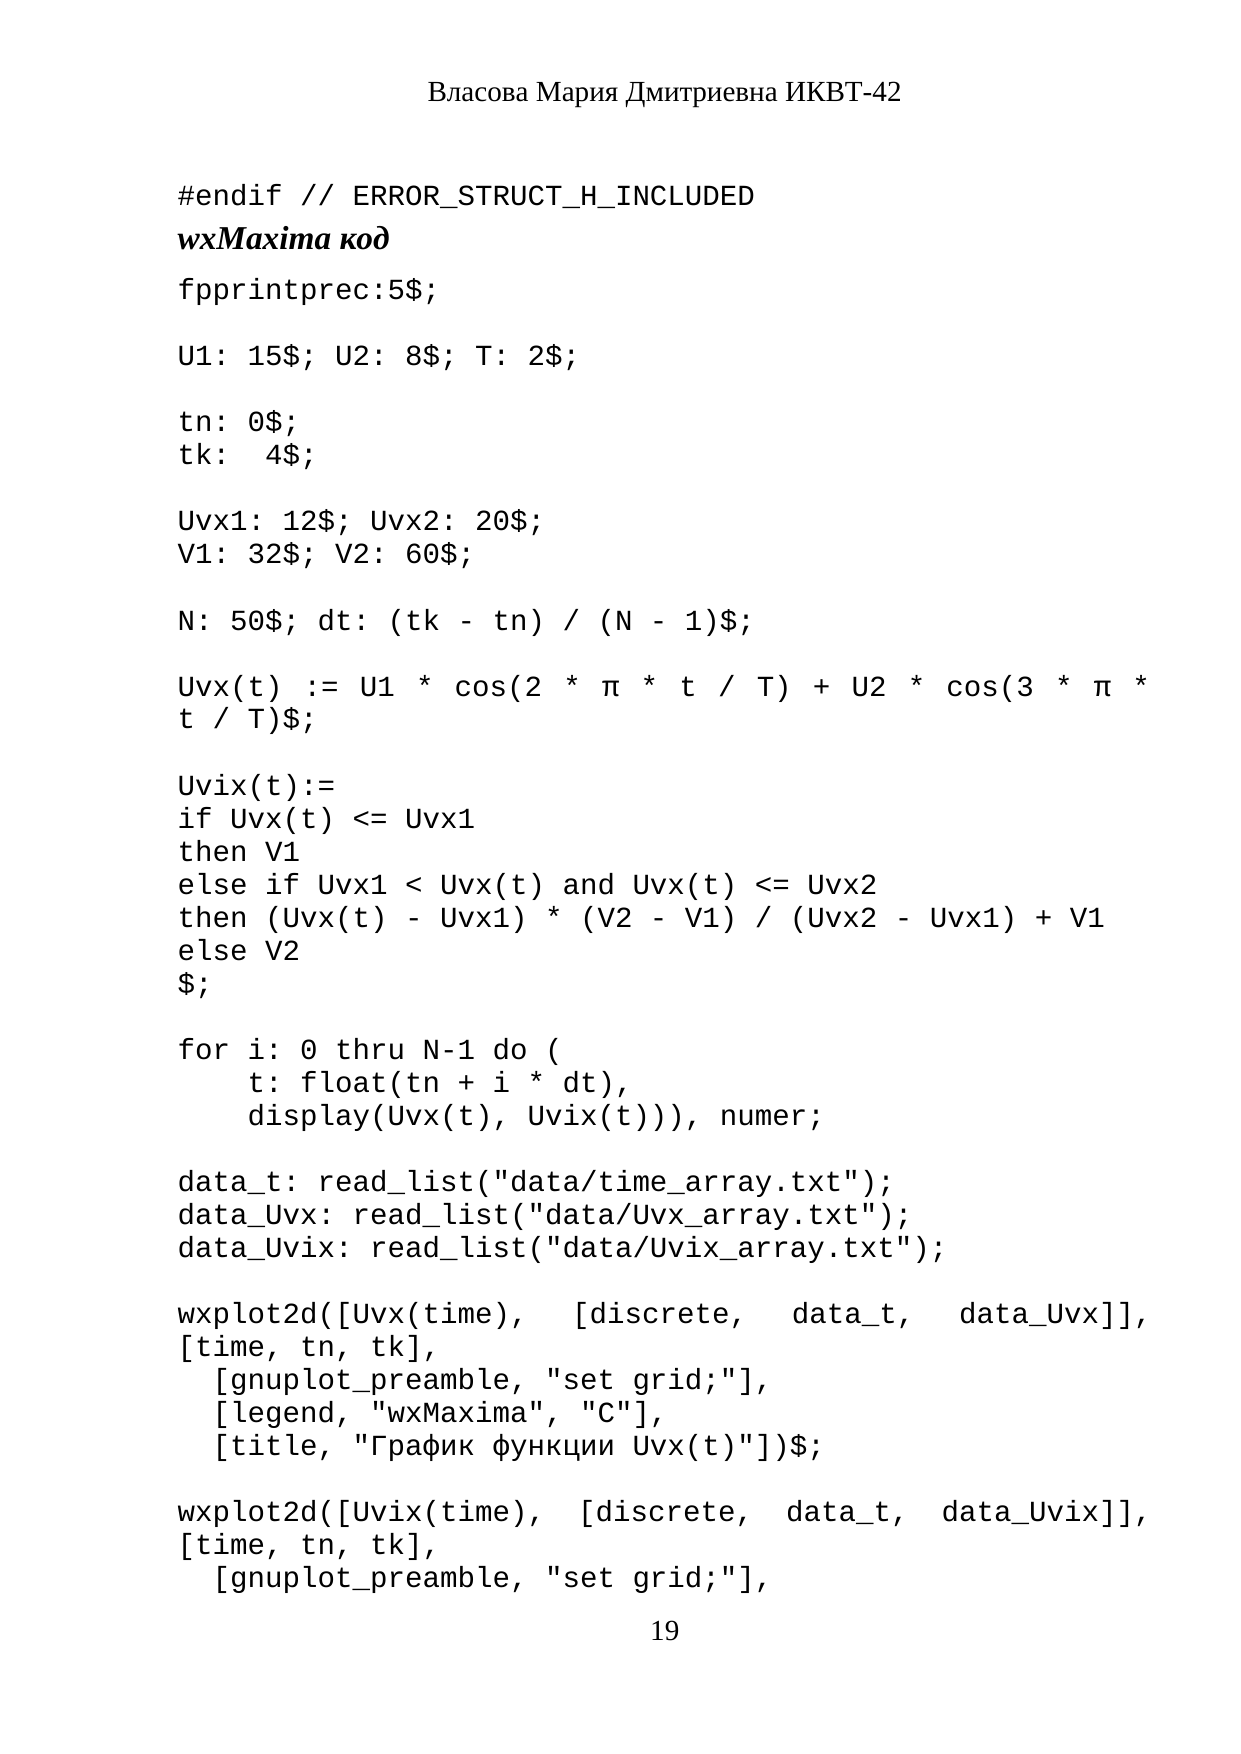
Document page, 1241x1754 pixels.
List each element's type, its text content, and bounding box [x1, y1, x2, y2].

text data_Uvix: read_list("data/Uvix_array.txt"); [177, 1233, 1152, 1266]
text if Uvx(t) <= Uvx1 [177, 804, 1152, 837]
text Uvx1: 12$; Uvx2: 20$; [177, 507, 1152, 539]
text $; [177, 969, 1152, 1002]
text V1: 32$; V2: 60$; [177, 539, 1152, 573]
text data_t: read_list("data/time_array.txt"); [177, 1167, 1152, 1200]
text else V2 [177, 936, 1152, 969]
text then (Uvx(t) - Uvx1) * (V2 - V1) / (Uvx2 - Uvx1) + V1 [177, 903, 1152, 936]
text display(Uvx(t), Uvix(t))), numer; [177, 1101, 1152, 1134]
text Uvx(t) := U1 * cos(2 * π * t / T) + U2 * cos(3 * π * t / T)$; [177, 672, 1152, 738]
text else if Uvx1 < Uvx(t) and Uvx(t) <= Uvx2 [177, 870, 1152, 903]
text #endif // ERROR_STRUCT_H_INCLUDED [177, 181, 1152, 214]
text Uvix(t):= [177, 771, 1152, 804]
text tk: 4$; [177, 441, 1152, 473]
text [gnuplot_preamble, "set grid;"], [177, 1563, 1152, 1596]
subtitle wxMaxima код [177, 218, 1152, 256]
text wxplot2d([Uvx(time), [discrete, data_t, data_Uvx]], [time, tn, tk], [177, 1299, 1152, 1365]
text [legend, "wxMaxima", "C"], [177, 1398, 1152, 1431]
text t: float(tn + i * dt), [177, 1068, 1152, 1101]
text N: 50$; dt: (tk - tn) / (N - 1)$; [177, 606, 1152, 639]
text wxplot2d([Uvix(time), [discrete, data_t, data_Uvix]], [time, tn, tk], [177, 1497, 1152, 1563]
text [gnuplot_preamble, "set grid;"], [177, 1365, 1152, 1398]
text [title, "График функции Uvx(t)"])$; [177, 1431, 1152, 1464]
text U1: 15$; U2: 8$; T: 2$; [177, 341, 1152, 374]
text then V1 [177, 837, 1152, 870]
text data_Uvx: read_list("data/Uvx_array.txt"); [177, 1200, 1152, 1233]
text fpprintprec:5$; [177, 275, 1152, 308]
text for i: 0 thru N-1 do ( [177, 1035, 1152, 1068]
text tn: 0$; [177, 407, 1152, 441]
